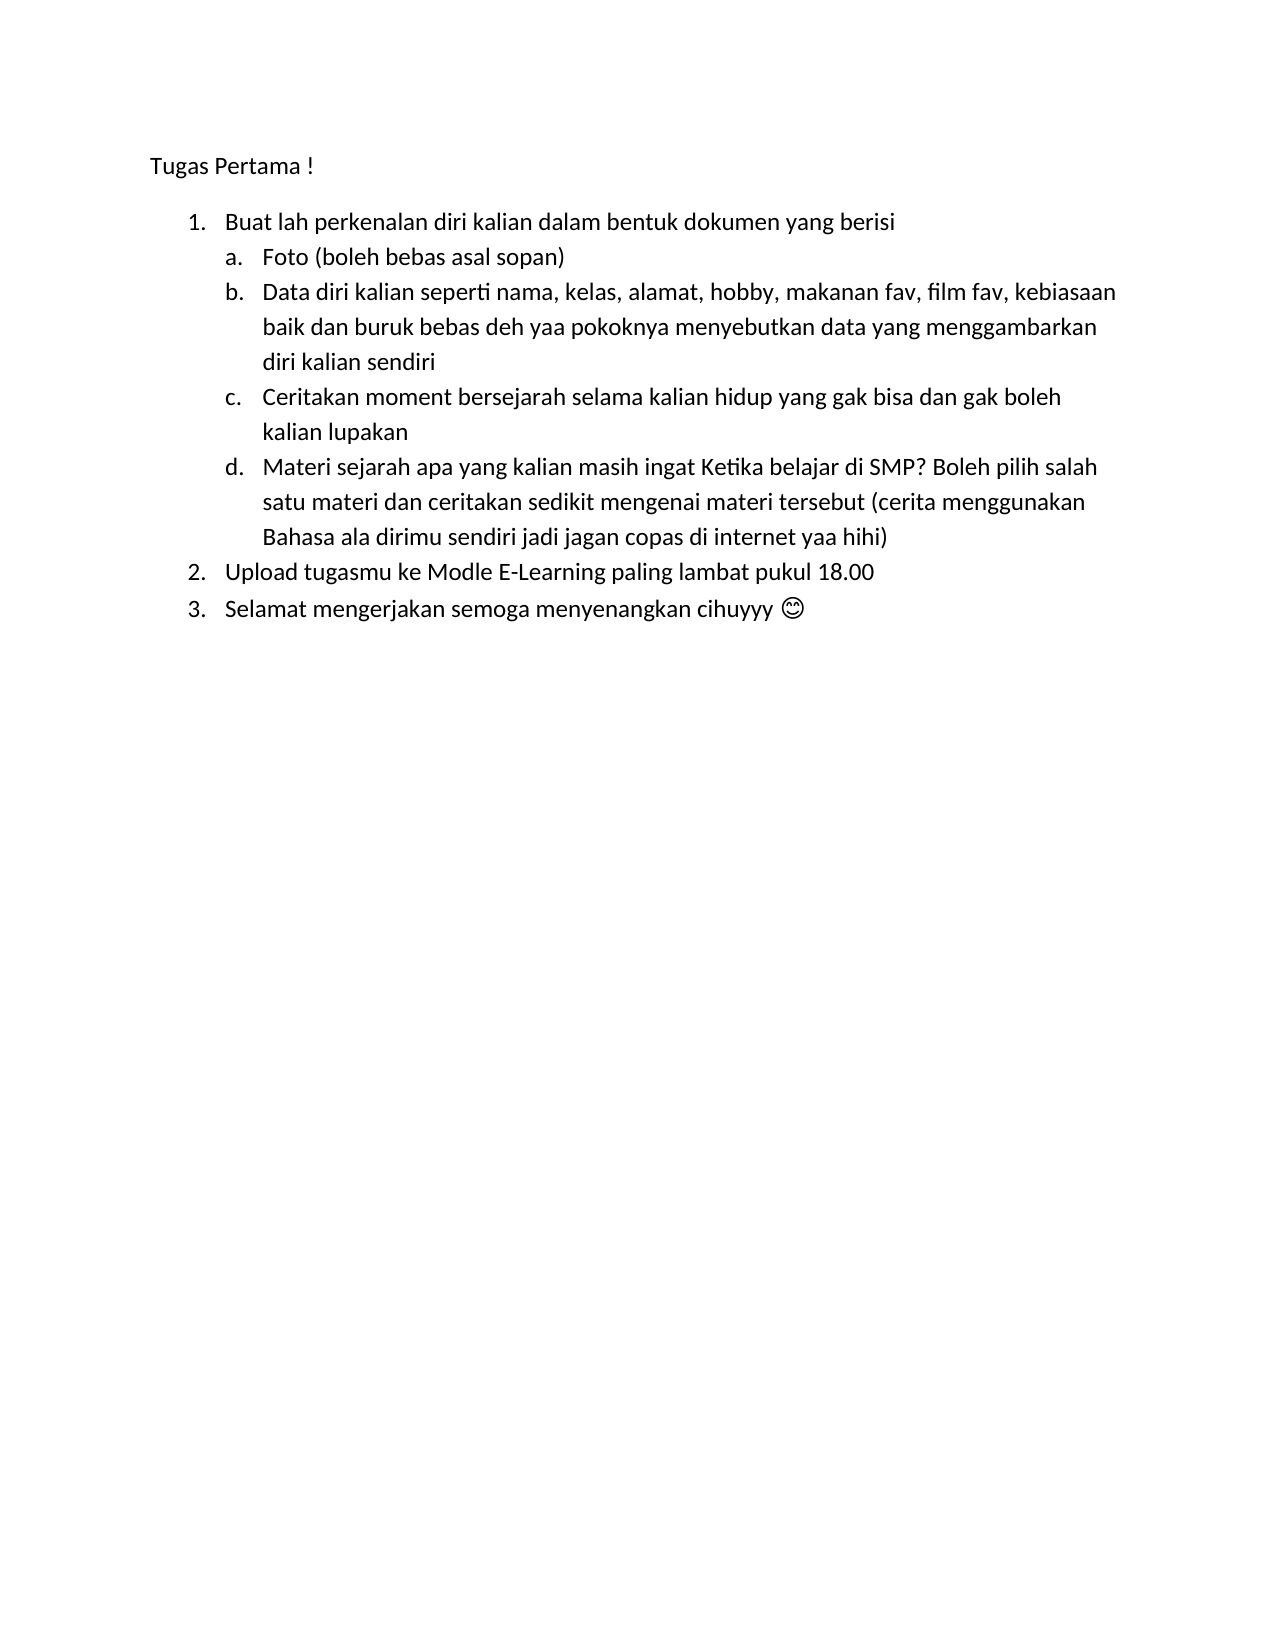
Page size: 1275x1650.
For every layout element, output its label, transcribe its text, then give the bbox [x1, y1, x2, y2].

list Data diri kalian seperti nama, kelas, alamat, hobby, makanan fav, film fav, kebiasaan baik dan buruk bebas deh yaa pokoknya menyebutkan data yang menggambarkan diri kalian sendiri [225, 276, 1125, 376]
list Upload tugasmu ke Modle E-Learning paling lambat pukul 18.00 [187, 556, 1125, 586]
list Buat lah perkenalan diri kalian dalam bentuk dokumen yang berisi [187, 206, 1125, 236]
list Ceritakan moment bersejarah selama kalian hidup yang gak bisa dan gak boleh kalian lupakan [225, 381, 1125, 446]
list Foto (boleh bebas asal sopan) [225, 241, 1125, 271]
text Tugas Pertama ! [150, 150, 1125, 181]
list Selamat mengerjakan semoga menyenangkan cihuyyy 😊 [187, 591, 1125, 625]
list Materi sejarah apa yang kalian masih ingat Ketika belajar di SMP? Boleh pilih salah satu materi dan ceritakan sedikit mengenai materi tersebut (cerita menggunakan Bahasa ala dirimu sendiri jadi jagan copas di internet yaa hihi) [225, 451, 1125, 551]
